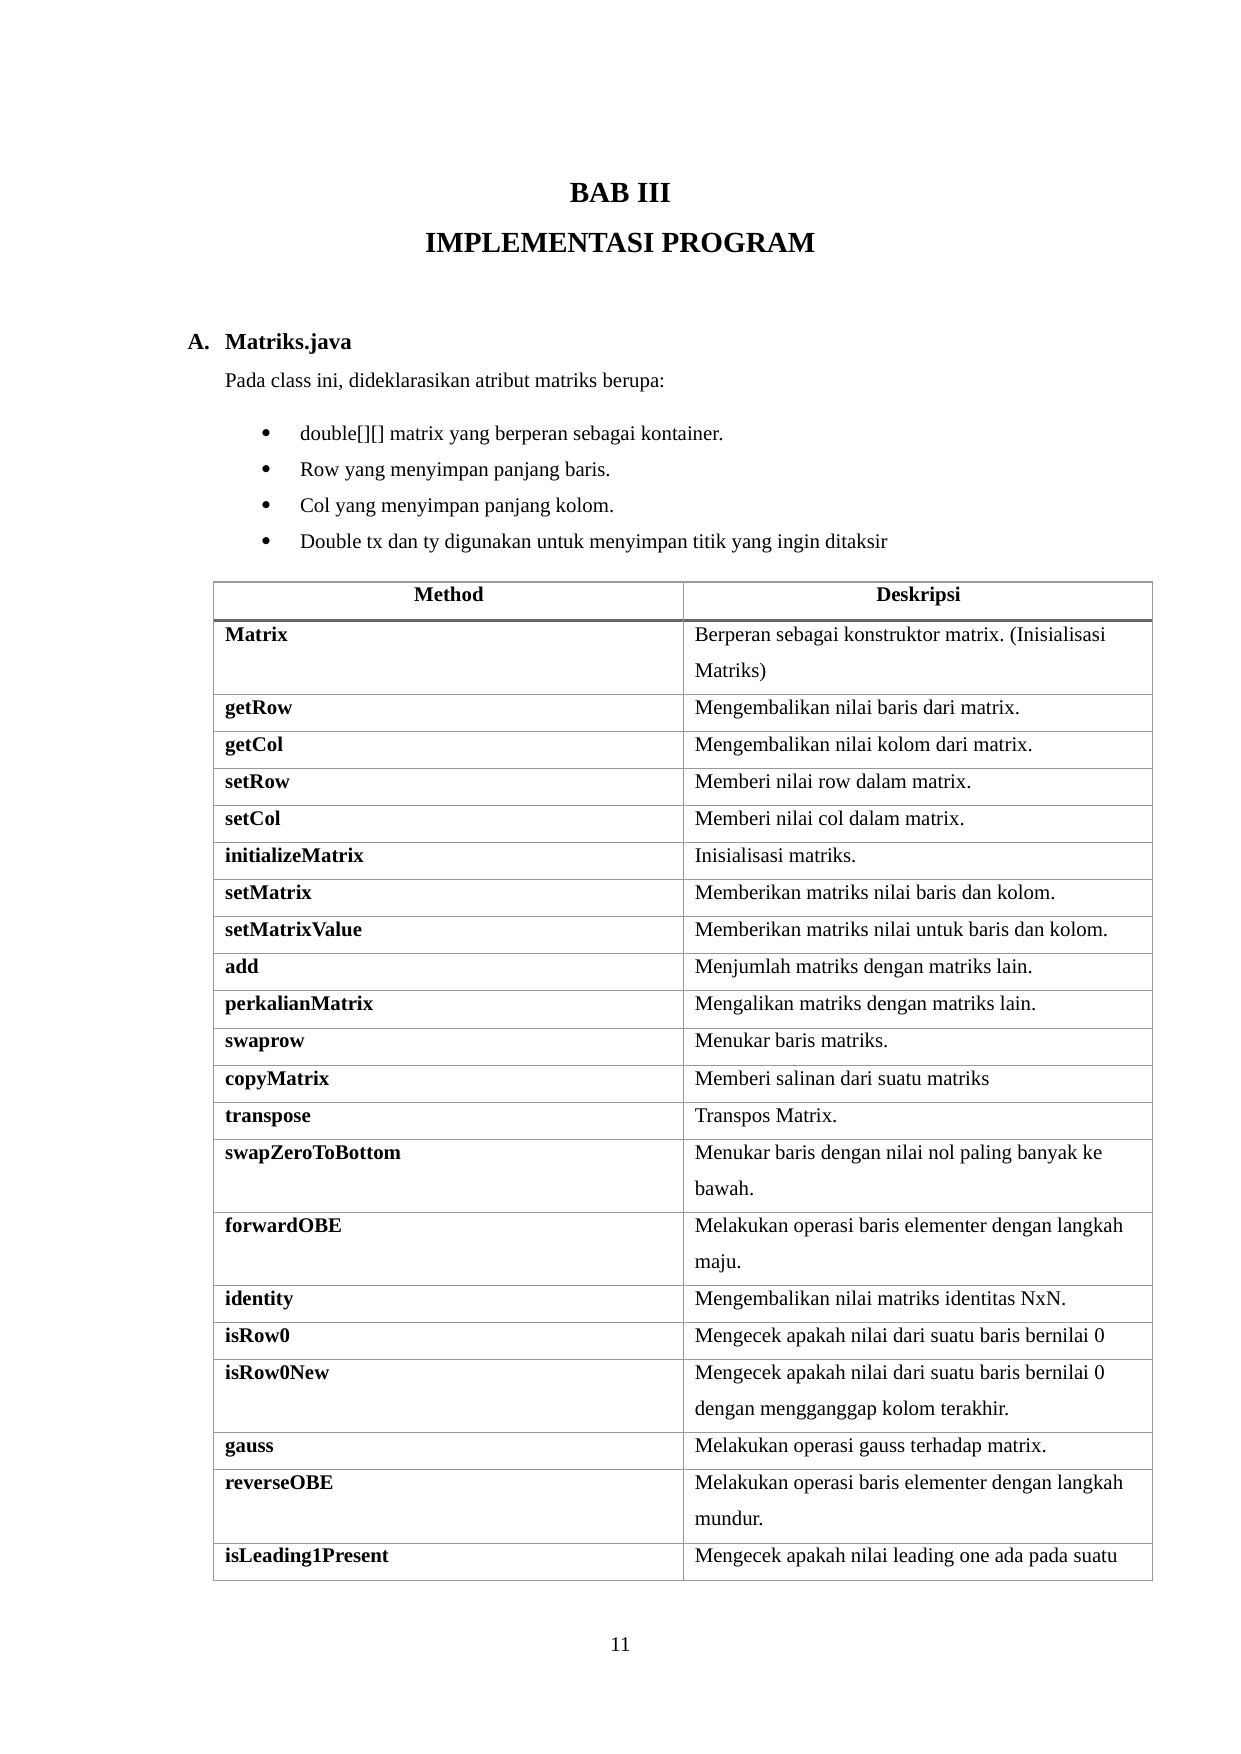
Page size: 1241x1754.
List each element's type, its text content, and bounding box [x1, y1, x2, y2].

table_cell Transpos Matrix. [684, 1103, 1152, 1139]
table_cell Memberikan matriks nilai baris dan kolom. [684, 880, 1152, 916]
table_cell Melakukan operasi baris elementer dengan langkah maju. [684, 1213, 1152, 1285]
list Double tx dan ty digunakan untuk menyimpan titik yang ingin ditaksir [262, 529, 1090, 553]
table_cell swaprow [214, 1029, 683, 1064]
text Pada class ini, dideklarasikan atribut matriks berupa: [225, 368, 1090, 392]
table_cell Melakukan operasi gauss terhadap matrix. [684, 1433, 1152, 1469]
table_cell Mengecek apakah nilai dari suatu baris bernilai 0 dengan mengganggap kolom terakhir. [684, 1360, 1152, 1432]
table_header Method [214, 583, 683, 618]
table_cell Memberi nilai col dalam matrix. [684, 806, 1152, 842]
table_cell getRow [214, 695, 683, 731]
table_cell Matrix [214, 622, 683, 694]
list Row yang menyimpan panjang baris. [262, 457, 1090, 481]
table_cell identity [214, 1286, 683, 1322]
table_cell setCol [214, 806, 683, 842]
table_cell Mengecek apakah nilai dari suatu baris bernilai 0 [684, 1323, 1152, 1359]
table_cell copyMatrix [214, 1066, 683, 1102]
table_cell Mengembalikan nilai baris dari matrix. [684, 695, 1152, 731]
table_cell Menukar baris dengan nilai nol paling banyak ke bawah. [684, 1140, 1152, 1212]
table_cell perkalianMatrix [214, 991, 683, 1027]
table_cell setRow [214, 769, 683, 805]
table_cell Menjumlah matriks dengan matriks lain. [684, 954, 1152, 990]
subtitle Matriks.java [187, 328, 1090, 355]
table_cell setMatrix [214, 880, 683, 916]
table_cell Memberi nilai row dalam matrix. [684, 769, 1152, 805]
list Col yang menyimpan panjang kolom. [262, 493, 1090, 517]
table_cell add [214, 954, 683, 990]
table_cell reverseOBE [214, 1470, 683, 1542]
table_cell forwardOBE [214, 1213, 683, 1285]
table_cell Menukar baris matriks. [684, 1029, 1152, 1064]
table_cell isLeading1Present [214, 1544, 683, 1579]
table_cell Memberi salinan dari suatu matriks [684, 1066, 1152, 1102]
table_cell swapZeroToBottom [214, 1140, 683, 1212]
table_cell initializeMatrix [214, 843, 683, 879]
table_cell isRow0New [214, 1360, 683, 1432]
table_cell getCol [214, 732, 683, 768]
table_cell Mengembalikan nilai kolom dari matrix. [684, 732, 1152, 768]
table_cell transpose [214, 1103, 683, 1139]
table_cell Inisialisasi matriks. [684, 843, 1152, 879]
table_cell gauss [214, 1433, 683, 1469]
table_cell isRow0 [214, 1323, 683, 1359]
list double[][] matrix yang berperan sebagai kontainer. [262, 421, 1090, 444]
table_cell setMatrixValue [214, 917, 683, 953]
table_cell Mengalikan matriks dengan matriks lain. [684, 991, 1152, 1027]
table_cell Berperan sebagai konstruktor matrix. (Inisialisasi Matriks) [684, 622, 1152, 694]
table_cell Mengembalikan nilai matriks identitas NxN. [684, 1286, 1152, 1322]
table_header Deskripsi [684, 583, 1152, 618]
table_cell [684, 1544, 1152, 1579]
subtitle BAB III IMPLEMENTASI PROGRAM [150, 175, 1090, 259]
table_cell Melakukan operasi baris elementer dengan langkah mundur. [684, 1470, 1152, 1542]
table_cell Memberikan matriks nilai untuk baris dan kolom. [684, 917, 1152, 953]
